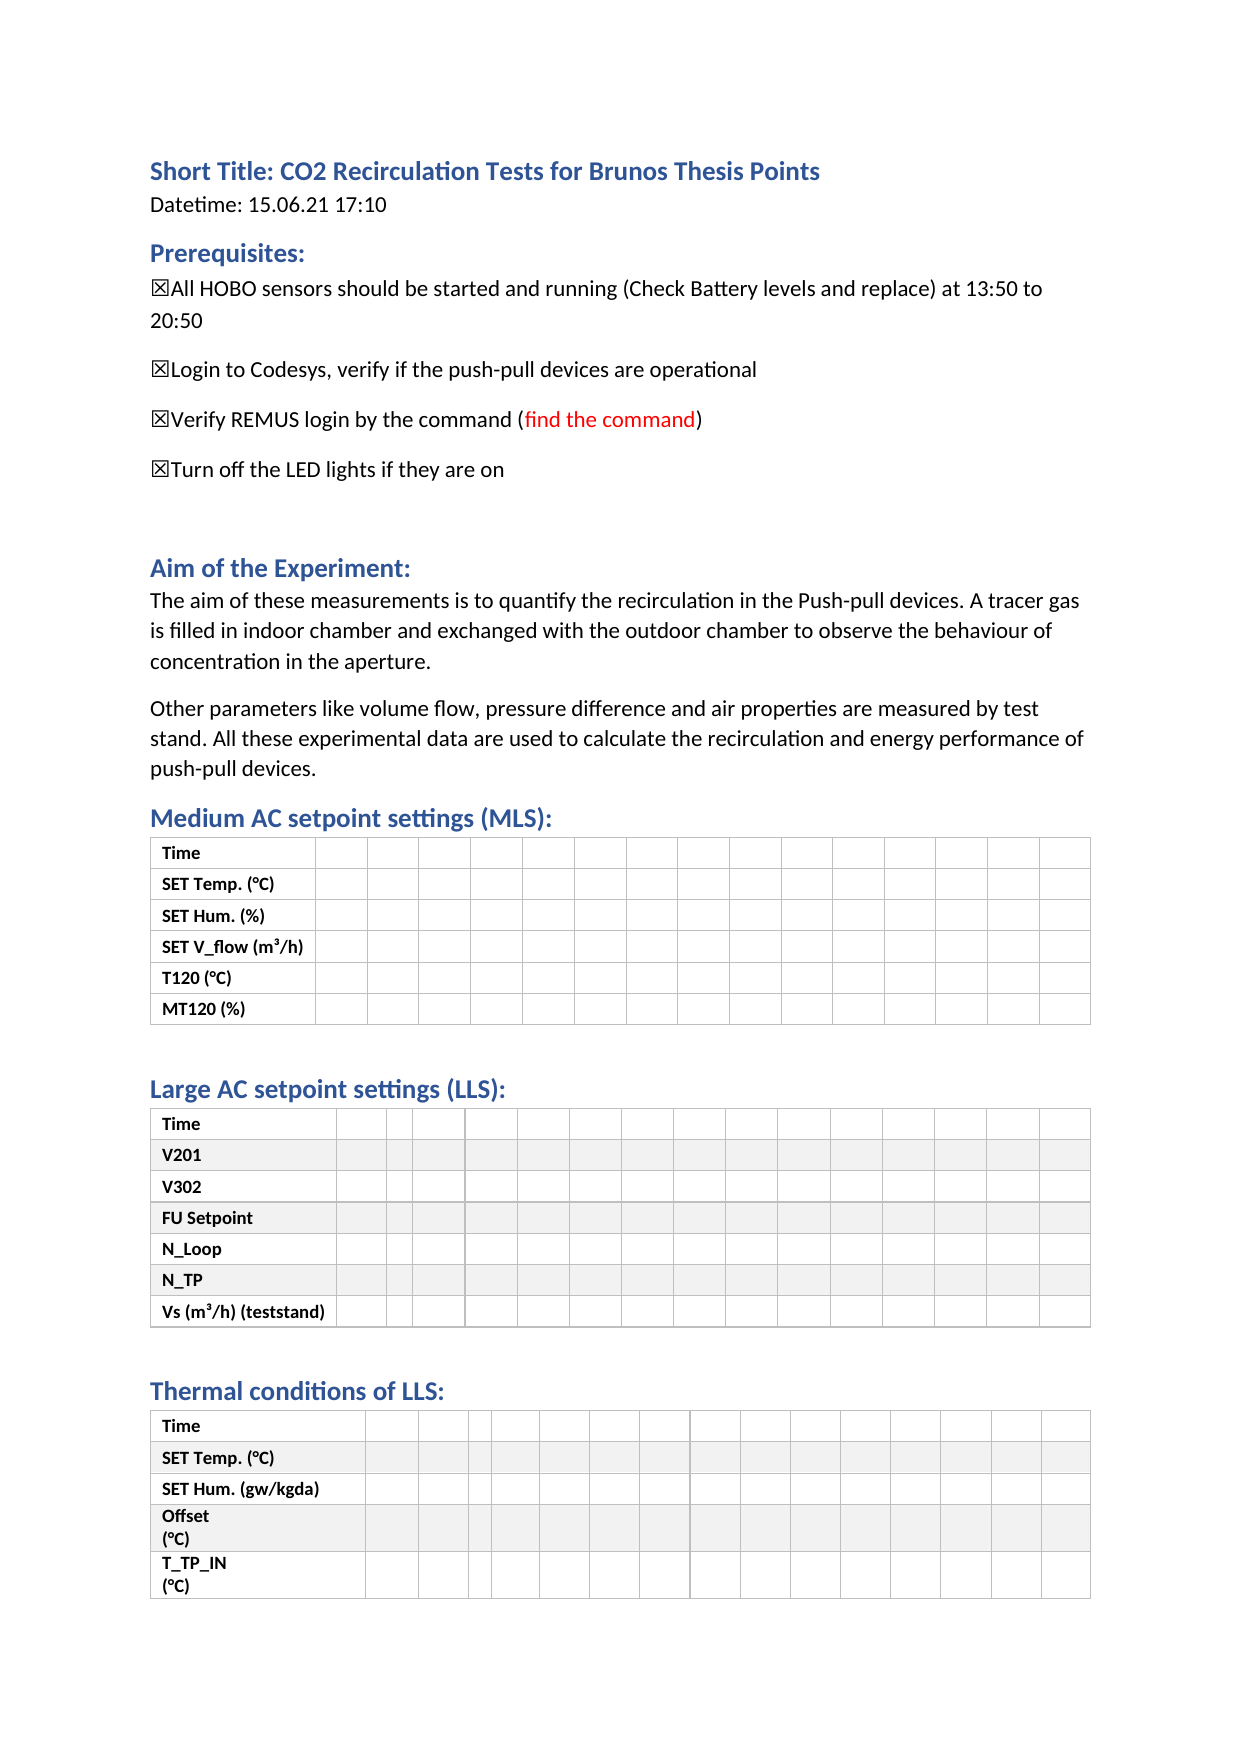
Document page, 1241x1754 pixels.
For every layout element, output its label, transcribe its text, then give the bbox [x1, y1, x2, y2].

table_cell [413, 1296, 464, 1326]
table_cell [988, 994, 1039, 1024]
table_cell [387, 1171, 412, 1201]
table_cell [987, 1265, 1039, 1295]
table_header [883, 1109, 934, 1139]
table_cell [988, 869, 1039, 899]
table_cell [883, 1265, 934, 1295]
table_header Time [151, 838, 315, 868]
table_cell [691, 1552, 740, 1597]
table_cell [590, 1552, 639, 1597]
table_header [419, 1411, 468, 1441]
table_cell Vs (m³/h) (teststand) [151, 1296, 336, 1326]
table_cell [691, 1474, 740, 1504]
table_cell [466, 1203, 517, 1233]
table_cell [936, 900, 987, 930]
table_cell [413, 1140, 464, 1170]
table_cell [622, 1234, 673, 1264]
table_cell [518, 1203, 569, 1233]
table_cell [941, 1552, 991, 1597]
table_cell [466, 1296, 517, 1326]
table_header [885, 838, 935, 868]
table_cell SET Hum. (gw/kgda) [151, 1474, 365, 1504]
table_cell [366, 1474, 418, 1504]
table_cell [366, 1442, 418, 1472]
table_header [570, 1109, 621, 1139]
text Turn off the LED lights if they are on [150, 453, 1090, 485]
table_cell [691, 1442, 740, 1472]
table_cell [833, 931, 884, 962]
table_cell [523, 869, 574, 899]
table_header [627, 838, 677, 868]
table_cell [833, 869, 884, 899]
table_cell [316, 994, 367, 1024]
table_header [471, 838, 522, 868]
table_cell [640, 1552, 689, 1597]
table_cell [674, 1296, 725, 1326]
text Datetime: 15.06.21 17:10 [150, 190, 1090, 218]
table_cell [741, 1505, 790, 1551]
table_cell [590, 1474, 639, 1504]
table_cell [523, 994, 574, 1024]
table_header [518, 1109, 569, 1139]
table_cell [730, 963, 781, 993]
table_cell [337, 1296, 386, 1326]
table_cell [883, 1203, 934, 1233]
table_cell [387, 1265, 412, 1295]
table_cell [366, 1552, 418, 1597]
table_cell [841, 1505, 890, 1551]
table_header [368, 838, 418, 868]
table_cell [570, 1203, 621, 1233]
table_cell [730, 869, 781, 899]
table_cell [987, 1203, 1039, 1233]
subtitle Prerequisites: [150, 237, 1090, 270]
table_cell SET Temp. (°C) [151, 1442, 365, 1472]
table_header [778, 1109, 830, 1139]
table_cell [337, 1265, 386, 1295]
table_cell [782, 900, 832, 930]
table_cell [387, 1234, 412, 1264]
table_cell [1042, 1505, 1090, 1551]
table_cell [936, 869, 987, 899]
table_cell V302 [151, 1171, 336, 1201]
table_cell [782, 869, 832, 899]
table_cell [831, 1265, 882, 1295]
table_cell [1040, 1203, 1090, 1233]
text Other parameters like volume flow, pressure difference and air properties are measured by test stand. All these experimental data are used to calculate the recirculation and energy performance of push-pull devices. [150, 694, 1090, 782]
table_header [987, 1109, 1039, 1139]
table_cell [791, 1552, 840, 1597]
table_header Time [151, 1109, 336, 1139]
table_cell [678, 963, 729, 993]
table_cell [368, 994, 418, 1024]
text The aim of these measurements is to quantify the recirculation in the Push-pull devices. A tracer gas is filled in indoor chamber and exchanged with the outdoor chamber to observe the behaviour of concentration in the aperture. [150, 586, 1090, 675]
table_cell [622, 1203, 673, 1233]
table_cell [419, 963, 470, 993]
table_cell [575, 869, 626, 899]
table_cell SET V_flow (m³/h) [151, 931, 315, 962]
table_cell [523, 931, 574, 962]
text All HOBO sensors should be started and running (Check Battery levels and replace) at 13:50 to 20:50 [150, 272, 1090, 334]
subtitle Large AC setpoint settings (LLS): [150, 1072, 1090, 1105]
table_header [674, 1109, 725, 1139]
table_cell [936, 963, 987, 993]
table_cell [413, 1203, 464, 1233]
table_cell [1040, 1296, 1090, 1326]
table_cell [337, 1234, 386, 1264]
table_cell [1040, 1171, 1090, 1201]
table_cell [622, 1265, 673, 1295]
table_header [992, 1411, 1041, 1441]
table_header [841, 1411, 890, 1441]
table_cell [726, 1203, 777, 1233]
table_cell Offset (°C) [151, 1505, 365, 1551]
table_cell [1040, 931, 1090, 962]
table_cell [469, 1474, 491, 1504]
table_cell [419, 994, 470, 1024]
table_cell [540, 1552, 589, 1597]
table_cell [492, 1552, 539, 1597]
table_cell [640, 1474, 689, 1504]
table_cell [674, 1140, 725, 1170]
table_cell [368, 900, 418, 930]
table_cell [419, 1442, 468, 1472]
table_cell [741, 1474, 790, 1504]
table_cell [570, 1234, 621, 1264]
table_cell [730, 931, 781, 962]
table_cell [1040, 900, 1090, 930]
table_cell [518, 1140, 569, 1170]
table_cell [466, 1234, 517, 1264]
table_cell [674, 1203, 725, 1233]
table_cell [935, 1265, 986, 1295]
table_header [469, 1411, 491, 1441]
table_cell [640, 1442, 689, 1472]
table_header [622, 1109, 673, 1139]
table_header [782, 838, 832, 868]
table_cell [492, 1442, 539, 1472]
table_cell N_Loop [151, 1234, 336, 1264]
table_cell [883, 1171, 934, 1201]
table_cell [885, 900, 935, 930]
table_cell [778, 1171, 830, 1201]
table_header [726, 1109, 777, 1139]
table_header [791, 1411, 840, 1441]
table_cell [992, 1474, 1041, 1504]
table_cell [337, 1140, 386, 1170]
table_cell [987, 1171, 1039, 1201]
table_cell [678, 900, 729, 930]
table_cell T_TP_IN (°C) [151, 1552, 365, 1597]
table_cell [941, 1442, 991, 1472]
table_cell [674, 1234, 725, 1264]
table_cell [778, 1296, 830, 1326]
table_cell [992, 1552, 1041, 1597]
table_header [1042, 1411, 1090, 1441]
table_cell [935, 1296, 986, 1326]
subtitle Aim of the Experiment: [150, 551, 1090, 584]
table_cell [741, 1442, 790, 1472]
table_cell SET Temp. (°C) [151, 869, 315, 899]
table_header [316, 838, 367, 868]
table_cell [469, 1442, 491, 1472]
table_cell [523, 963, 574, 993]
table_cell [368, 869, 418, 899]
table_cell [678, 869, 729, 899]
table_cell [1042, 1442, 1090, 1472]
table_cell [833, 900, 884, 930]
table_cell [466, 1265, 517, 1295]
subtitle Medium AC setpoint settings (MLS): [150, 801, 1090, 834]
table_cell [316, 931, 367, 962]
table_cell [1040, 869, 1090, 899]
table_header [419, 838, 470, 868]
table_cell [885, 963, 935, 993]
table_cell [316, 900, 367, 930]
table_cell [883, 1234, 934, 1264]
table_header [730, 838, 781, 868]
table_cell [622, 1171, 673, 1201]
table_cell [841, 1474, 890, 1504]
table_header Time [151, 1411, 365, 1441]
table_cell [782, 931, 832, 962]
table_cell T120 (°C) [151, 963, 315, 993]
table_cell [778, 1234, 830, 1264]
table_cell [570, 1296, 621, 1326]
table_cell [316, 869, 367, 899]
table_cell [678, 931, 729, 962]
table_header [523, 838, 574, 868]
table_cell [337, 1203, 386, 1233]
table_cell [778, 1140, 830, 1170]
table_cell [778, 1203, 830, 1233]
table_cell [1040, 963, 1090, 993]
table_cell [466, 1171, 517, 1201]
table_cell [726, 1265, 777, 1295]
text Verify REMUS login by the command (find the command) [150, 403, 1090, 434]
table_header [466, 1109, 517, 1139]
table_cell [841, 1442, 890, 1472]
table_header [891, 1411, 940, 1441]
table_cell [575, 963, 626, 993]
table_header [413, 1109, 464, 1139]
table_cell [885, 931, 935, 962]
table_cell [469, 1552, 491, 1597]
table_cell [831, 1140, 882, 1170]
table_cell [1042, 1474, 1090, 1504]
table_cell [471, 963, 522, 993]
table_cell [782, 963, 832, 993]
table_header [540, 1411, 589, 1441]
table_cell [570, 1171, 621, 1201]
table_header [387, 1109, 412, 1139]
table_cell [419, 1505, 468, 1551]
table_cell [726, 1234, 777, 1264]
table_cell [891, 1474, 940, 1504]
table_cell [730, 900, 781, 930]
table_cell [988, 931, 1039, 962]
table_header [678, 838, 729, 868]
table_header [640, 1411, 689, 1441]
table_cell [691, 1505, 740, 1551]
table_cell FU Setpoint [151, 1203, 336, 1233]
table_cell [831, 1234, 882, 1264]
table_header [691, 1411, 740, 1441]
table_cell [419, 869, 470, 899]
table_cell [471, 931, 522, 962]
table_cell [419, 900, 470, 930]
table_cell [575, 931, 626, 962]
table_cell [575, 900, 626, 930]
table_cell [674, 1265, 725, 1295]
table_cell [419, 1552, 468, 1597]
subtitle Thermal conditions of LLS: [150, 1374, 1090, 1407]
table_cell [726, 1296, 777, 1326]
table_cell [935, 1203, 986, 1233]
table_cell [413, 1234, 464, 1264]
table_cell [471, 869, 522, 899]
table_cell [936, 931, 987, 962]
table_cell [466, 1140, 517, 1170]
table_header [366, 1411, 418, 1441]
table_cell [387, 1203, 412, 1233]
table_cell [627, 900, 677, 930]
table_cell [627, 931, 677, 962]
table_cell [987, 1296, 1039, 1326]
table_cell [419, 1474, 468, 1504]
table_cell [885, 994, 935, 1024]
table_cell [992, 1442, 1041, 1472]
table_cell [622, 1140, 673, 1170]
table_cell [936, 994, 987, 1024]
table_cell V201 [151, 1140, 336, 1170]
table_cell [883, 1140, 934, 1170]
table_cell [1040, 1234, 1090, 1264]
table_cell [540, 1442, 589, 1472]
table_cell [987, 1234, 1039, 1264]
table_cell [833, 994, 884, 1024]
table_cell [387, 1140, 412, 1170]
table_cell [726, 1140, 777, 1170]
table_cell [831, 1296, 882, 1326]
table_cell [730, 994, 781, 1024]
table_header [936, 838, 987, 868]
table_cell [741, 1552, 790, 1597]
table_cell [622, 1296, 673, 1326]
table_cell [935, 1171, 986, 1201]
table_cell [1042, 1552, 1090, 1597]
table_cell [523, 900, 574, 930]
table_cell [627, 994, 677, 1024]
table_cell [575, 994, 626, 1024]
table_cell [518, 1265, 569, 1295]
table_cell [992, 1505, 1041, 1551]
table_cell [935, 1140, 986, 1170]
table_header [833, 838, 884, 868]
table_header [1040, 1109, 1090, 1139]
table_cell [518, 1171, 569, 1201]
table_cell [337, 1171, 386, 1201]
table_header [1040, 838, 1090, 868]
table_cell [640, 1505, 689, 1551]
table_cell [674, 1171, 725, 1201]
table_header [492, 1411, 539, 1441]
table_cell [941, 1474, 991, 1504]
table_cell [570, 1140, 621, 1170]
table_cell [540, 1505, 589, 1551]
table_cell [366, 1505, 418, 1551]
table_cell [570, 1265, 621, 1295]
table_cell [492, 1505, 539, 1551]
table_header [941, 1411, 991, 1441]
table_cell [841, 1552, 890, 1597]
table_cell [368, 931, 418, 962]
table_cell [413, 1171, 464, 1201]
table_cell [782, 994, 832, 1024]
table_header [337, 1109, 386, 1139]
table_cell MT120 (%) [151, 994, 315, 1024]
table_cell [419, 931, 470, 962]
text Login to Codesys, verify if the push-pull devices are operational [150, 353, 1090, 384]
table_header [575, 838, 626, 868]
table_cell [987, 1140, 1039, 1170]
table_cell [831, 1171, 882, 1201]
subtitle Short Title: CO2 Recirculation Tests for Brunos Thesis Points [150, 154, 1090, 187]
table_cell [368, 963, 418, 993]
table_cell [1040, 1265, 1090, 1295]
table_cell [988, 900, 1039, 930]
table_cell [678, 994, 729, 1024]
table_cell [469, 1505, 491, 1551]
table_cell [627, 869, 677, 899]
table_cell [627, 963, 677, 993]
table_header [935, 1109, 986, 1139]
table_cell [590, 1442, 639, 1472]
table_cell [540, 1474, 589, 1504]
table_cell [387, 1296, 412, 1326]
table_cell [891, 1442, 940, 1472]
table_cell [891, 1505, 940, 1551]
table_cell [518, 1296, 569, 1326]
table_cell [778, 1265, 830, 1295]
table_cell [590, 1505, 639, 1551]
table_cell [988, 963, 1039, 993]
table_cell [935, 1234, 986, 1264]
table_cell [791, 1505, 840, 1551]
table_cell [471, 900, 522, 930]
table_cell [492, 1474, 539, 1504]
table_cell [726, 1171, 777, 1201]
table_cell [831, 1203, 882, 1233]
table_cell [791, 1474, 840, 1504]
table_cell [891, 1552, 940, 1597]
table_cell [885, 869, 935, 899]
table_cell [833, 963, 884, 993]
table_header [741, 1411, 790, 1441]
table_cell [941, 1505, 991, 1551]
table_cell [791, 1442, 840, 1472]
table_header [831, 1109, 882, 1139]
table_cell [413, 1265, 464, 1295]
table_header [988, 838, 1039, 868]
table_cell [883, 1296, 934, 1326]
table_cell [316, 963, 367, 993]
table_cell N_TP [151, 1265, 336, 1295]
table_cell [518, 1234, 569, 1264]
table_header [590, 1411, 639, 1441]
table_cell [1040, 994, 1090, 1024]
table_cell SET Hum. (%) [151, 900, 315, 930]
table_cell [1040, 1140, 1090, 1170]
table_cell [471, 994, 522, 1024]
